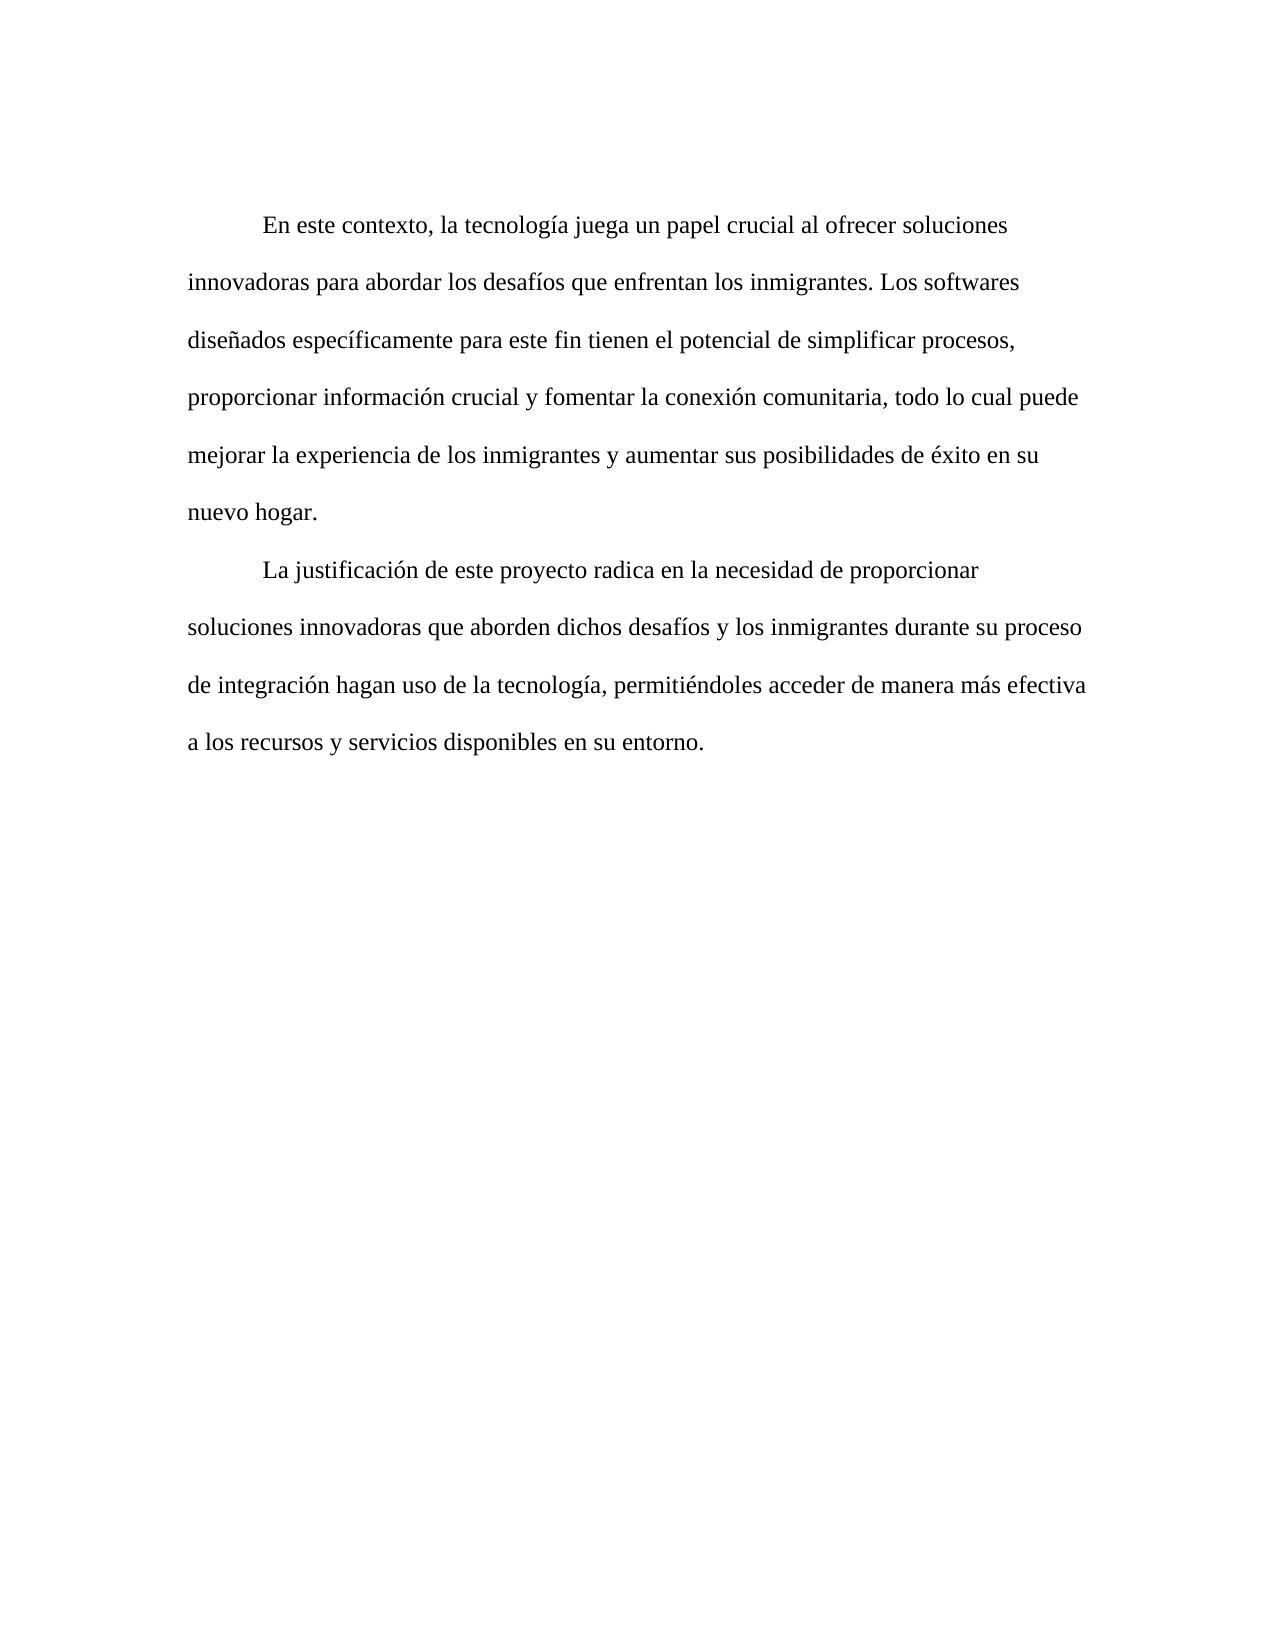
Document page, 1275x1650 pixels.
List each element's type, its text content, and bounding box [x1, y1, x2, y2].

list En este contexto, la tecnología juega un papel crucial al ofrecer soluciones innovadoras para abordar los desafíos que enfrentan los inmigrantes. Los softwares diseñados específicamente para este fin tienen el potencial de simplificar procesos, proporcionar información crucial y fomentar la conexión comunitaria, todo lo cual puede mejorar la experiencia de los inmigrantes y aumentar sus posibilidades de éxito en su nuevo hogar. [187, 210, 1087, 526]
list La justificación de este proyecto radica en la necesidad de proporcionar soluciones innovadoras que aborden dichos desafíos y los inmigrantes durante su proceso de integración hagan uso de la tecnología, permitiéndoles acceder de manera más efectiva a los recursos y servicios disponibles en su entorno. [187, 555, 1087, 756]
